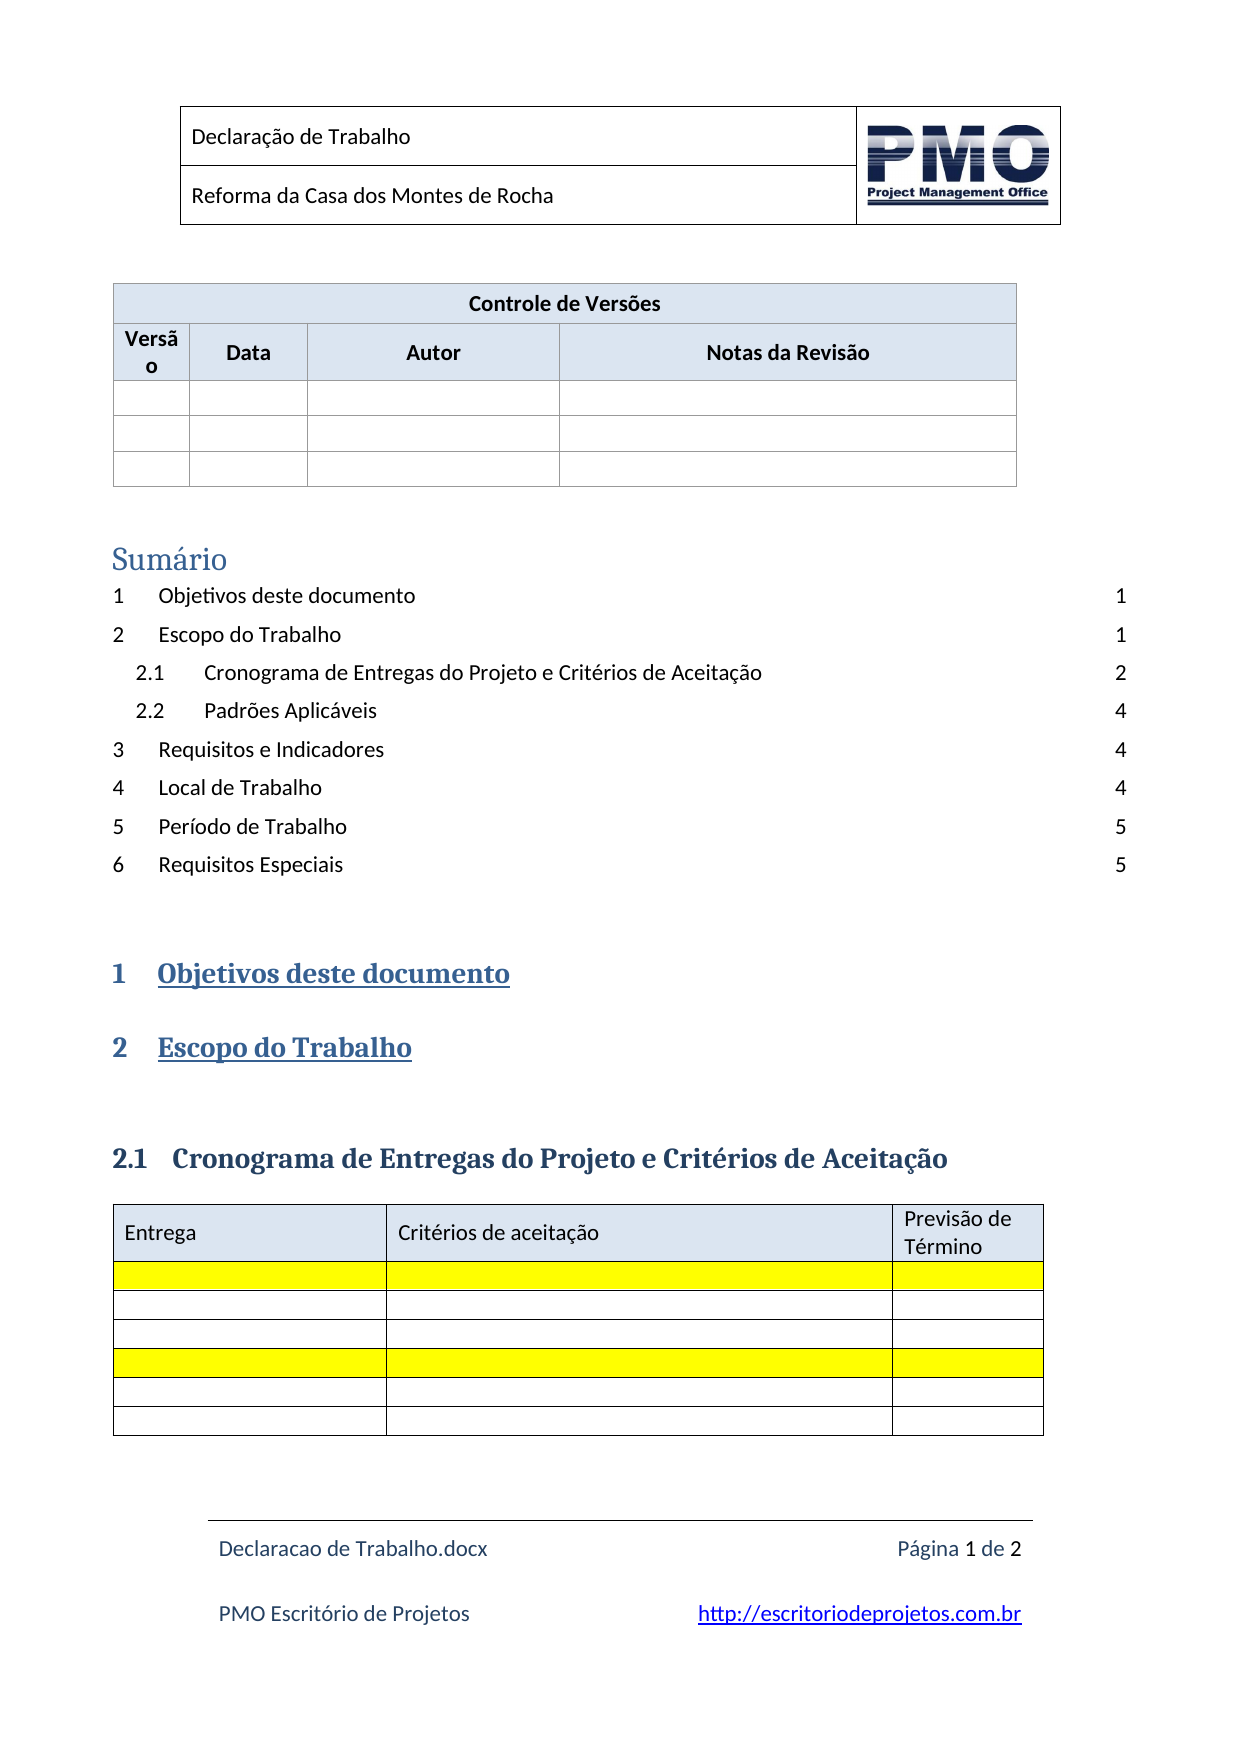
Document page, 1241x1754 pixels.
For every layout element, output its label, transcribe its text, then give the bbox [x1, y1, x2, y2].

table_cell [893, 1291, 1043, 1319]
table_cell [387, 1262, 892, 1289]
table_cell [893, 1378, 1043, 1406]
subtitle Cronograma de Entregas do Projeto e Critérios de Aceitação [112, 1142, 1128, 1175]
table_header Controle de Versões [114, 284, 1016, 323]
table_cell [308, 416, 559, 451]
table_cell [114, 416, 189, 451]
table_cell Versão [114, 324, 189, 380]
table_cell [114, 1407, 386, 1435]
text Sumário [112, 540, 1128, 578]
table_cell [387, 1349, 892, 1377]
table_cell [114, 1349, 386, 1377]
table_cell [190, 381, 307, 415]
table_cell [114, 1291, 386, 1319]
table_cell [114, 1378, 386, 1406]
table_cell [308, 452, 559, 486]
table_cell [114, 1320, 386, 1348]
subtitle Objetivos deste documento [112, 957, 1128, 991]
table_header Critérios de aceitação [387, 1205, 892, 1261]
table_cell [387, 1320, 892, 1348]
table_cell [560, 452, 1016, 486]
table_cell [387, 1291, 892, 1319]
table_cell [893, 1262, 1043, 1289]
table_cell [893, 1349, 1043, 1377]
table_cell [387, 1378, 892, 1406]
table_cell [560, 416, 1016, 451]
table_cell [190, 416, 307, 451]
picture [867, 125, 1049, 206]
table_cell [308, 381, 559, 415]
table_cell [387, 1407, 892, 1435]
table_cell [114, 1262, 386, 1289]
table_cell Notas da Revisão [560, 324, 1016, 380]
table_cell [560, 381, 1016, 415]
table_cell [114, 381, 189, 415]
table_cell Autor [308, 324, 559, 380]
table_cell [114, 452, 189, 486]
table_cell [893, 1407, 1043, 1435]
table_cell [893, 1320, 1043, 1348]
table_cell [190, 452, 307, 486]
table_cell Data [190, 324, 307, 380]
subtitle Escopo do Trabalho [112, 1031, 1128, 1065]
table_header Entrega [114, 1205, 386, 1261]
table_header Previsão de Término [893, 1205, 1043, 1261]
